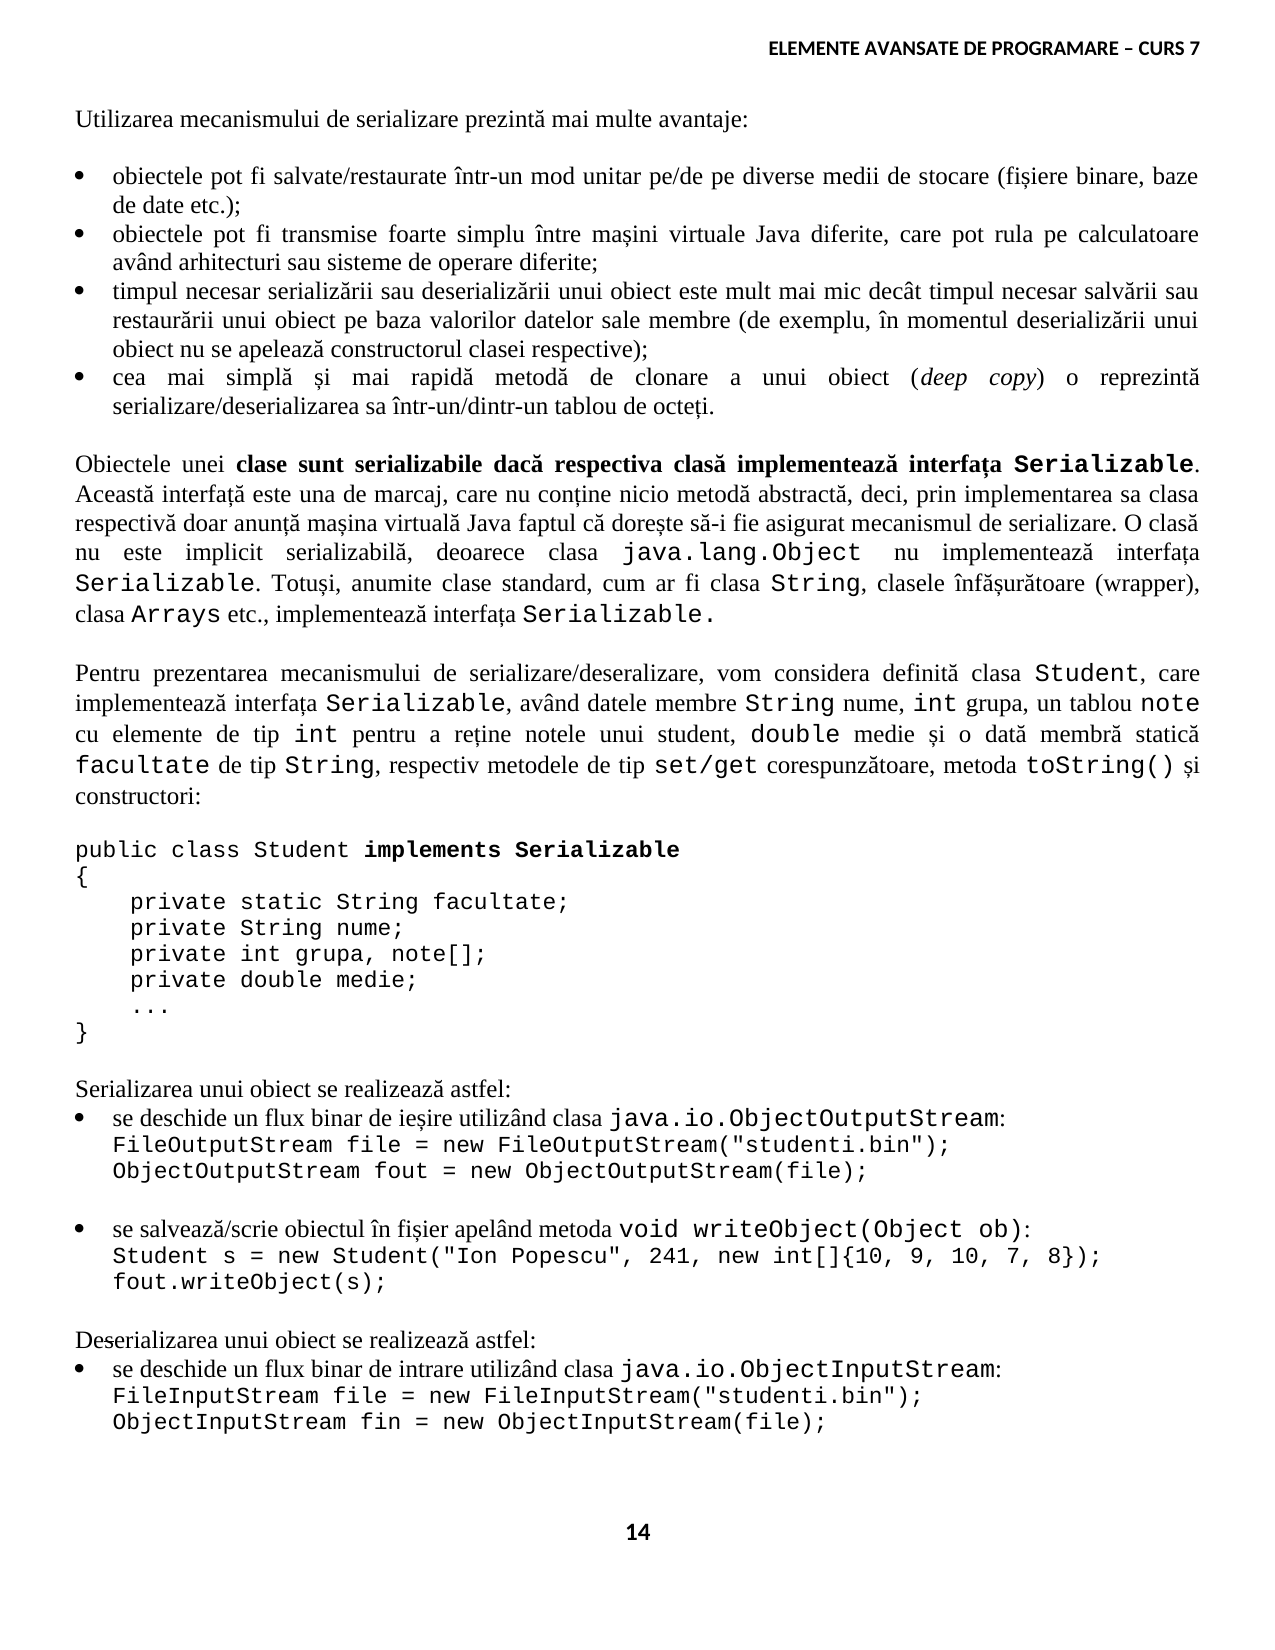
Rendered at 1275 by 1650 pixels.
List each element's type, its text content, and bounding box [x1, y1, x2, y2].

list obiectele pot fi transmise foarte simplu între mașini virtuale Java diferite, care pot rula pe calculatoare având arhitecturi sau sisteme de operare diferite; [75, 219, 1200, 276]
list FileInputStream file = new FileInputStream("studenti.bin"); [112, 1385, 1200, 1411]
text private static String facultate; [75, 890, 1200, 916]
text Utilizarea mecanismului de serializare prezintă mai multe avantaje: [75, 104, 1200, 132]
text Obiectele unei clase sunt serializabile dacă respectiva clasă implementează interfața Serializable. Această interfață este una de marcaj, care nu conține nicio metodă abstractă, deci, prin implementarea sa clasa respectivă doar anunță mașina virtuală Java faptul că dorește să-i fie asigurat mecanismul de serializare. O clasă nu este implicit serializabilă, deoarece clasa java.lang.Object nu implementează interfața Serializable. Totuși, anumite clase standard, cum ar fi clasa String, clasele înfășurătoare (wrapper), clasa Arrays etc., implementează interfața Serializable. [75, 449, 1200, 629]
list cea mai simplă și mai rapidă metodă de clonare a unui obiect (deep copy) o reprezintă serializare/deserializarea sa într-un/dintr-un tablou de octeți. [75, 362, 1200, 420]
list fout.writeObject(s); [112, 1271, 1200, 1296]
text Deserializarea unui obiect se realizează astfel: [75, 1325, 1200, 1354]
text { [75, 864, 1200, 890]
text public class Student implements Serializable [75, 838, 1200, 864]
list obiectele pot fi salvate/restaurate într-un mod unitar pe/de pe diverse medii de stocare (fișiere binare, baze de date etc.); [75, 161, 1200, 219]
text Serializarea unui obiect se realizează astfel: [75, 1074, 1200, 1103]
text ... [75, 994, 1200, 1020]
list se deschide un flux binar de ieșire utilizând clasa java.io.ObjectOutputStream: [75, 1103, 1200, 1133]
text private String nume; [75, 916, 1200, 942]
text private double medie; [75, 968, 1200, 994]
list timpul necesar serializării sau deserializării unui obiect este mult mai mic decât timpul necesar salvării sau restaurării unui obiect pe baza valorilor datelor sale membre (de exemplu, în momentul deserializării unui obiect nu se apelează constructorul clasei respective); [75, 276, 1200, 362]
list ObjectInputStream fin = new ObjectInputStream(file); [112, 1411, 1200, 1437]
list se salvează/scrie obiectul în fișier apelând metoda void writeObject(Object ob): [75, 1214, 1200, 1244]
list FileOutputStream file = new FileOutputStream("studenti.bin"); [112, 1133, 1200, 1159]
text private int grupa, note[]; [75, 942, 1200, 968]
list Student s = new Student("Ion Popescu", 241, new int[]{10, 9, 10, 7, 8}); [112, 1244, 1200, 1271]
text } [75, 1020, 1200, 1046]
list ObjectOutputStream fout = new ObjectOutputStream(file); [112, 1159, 1200, 1185]
list se deschide un flux binar de intrare utilizând clasa java.io.ObjectInputStream: [75, 1354, 1200, 1385]
text Pentru prezentarea mecanismului de serializare/deseralizare, vom considera definită clasa Student, care implementează interfața Serializable, având datele membre String nume, int grupa, un tablou note cu elemente de tip int pentru a reține notele unui student, double medie și o dată membră statică facultate de tip String, respectiv metodele de tip set/get corespunzătoare, metoda toString() și constructori: [75, 658, 1200, 810]
